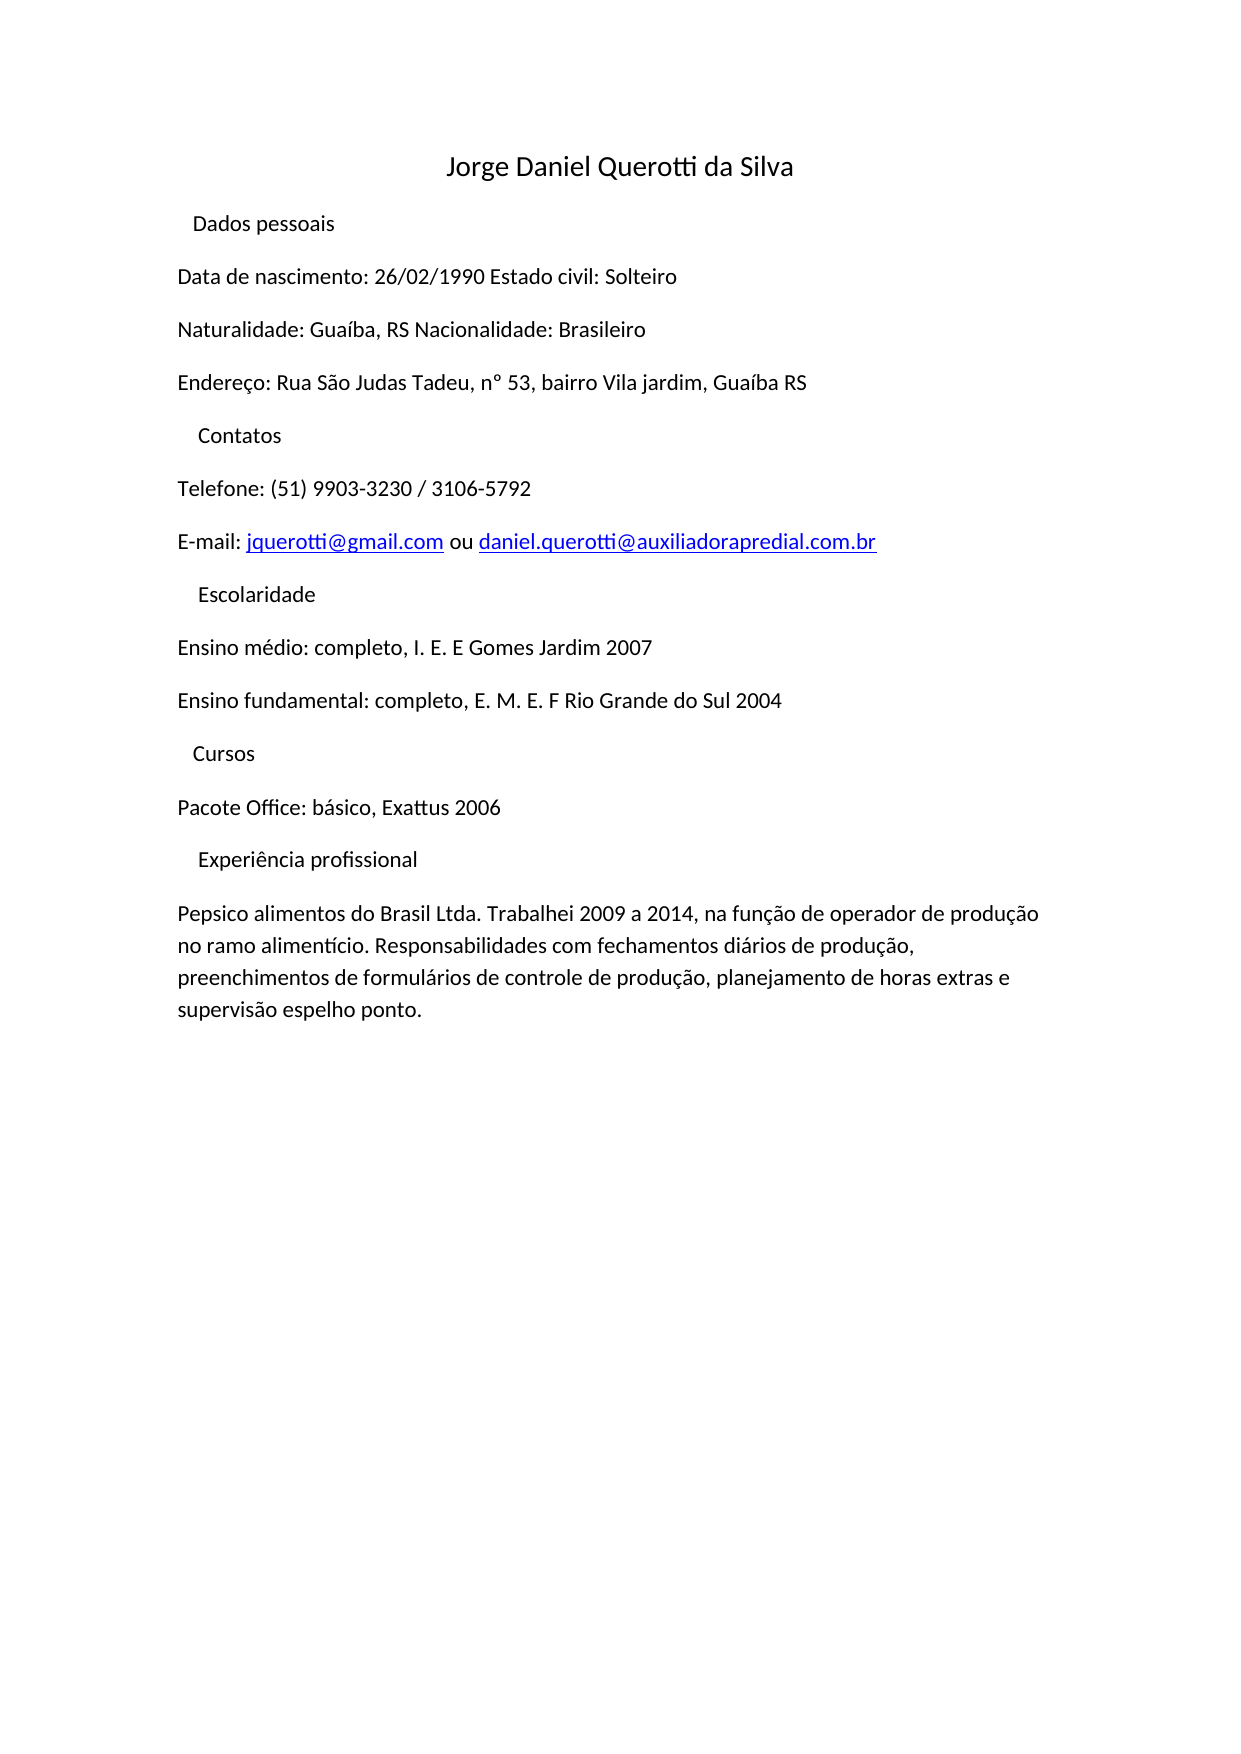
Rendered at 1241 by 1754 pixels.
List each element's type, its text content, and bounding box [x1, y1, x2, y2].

text Ensino fundamental: completo, E. M. E. F Rio Grande do Sul 2004 [177, 687, 1063, 714]
text Ensino médio: completo, I. E. E Gomes Jardim 2007 [177, 633, 1063, 662]
text E-mail: jquerotti@gmail.com ou daniel.querotti@auxiliadorapredial.com.br [177, 527, 1063, 556]
text Telefone: (51) 9903-3230 / 3106-5792 [177, 474, 1063, 502]
text Naturalidade: Guaíba, RS Nacionalidade: Brasileiro [177, 315, 1063, 343]
text Cursos [177, 739, 1063, 768]
text Experiência profissional [177, 846, 1063, 874]
text Jorge Daniel Querotti da Silva [177, 148, 1063, 183]
text Dados pessoais [177, 209, 1063, 237]
text Pacote Office: básico, Exattus 2006 [177, 793, 1063, 821]
text Pepsico alimentos do Brasil Ltda. Trabalhei 2009 a 2014, na função de operador de produção no ramo alimentício. Responsabilidades com fechamentos diários de produção, preenchimentos de formulários de controle de produção, planejamento de horas extras e supervisão espelho ponto. [177, 899, 1063, 1023]
text Contatos [177, 421, 1063, 449]
text Endereço: Rua São Judas Tadeu, nº 53, bairro Vila jardim, Guaíba RS [177, 368, 1063, 396]
text Data de nascimento: 26/02/1990 Estado civil: Solteiro [177, 262, 1063, 290]
text Escolaridade [177, 581, 1063, 608]
